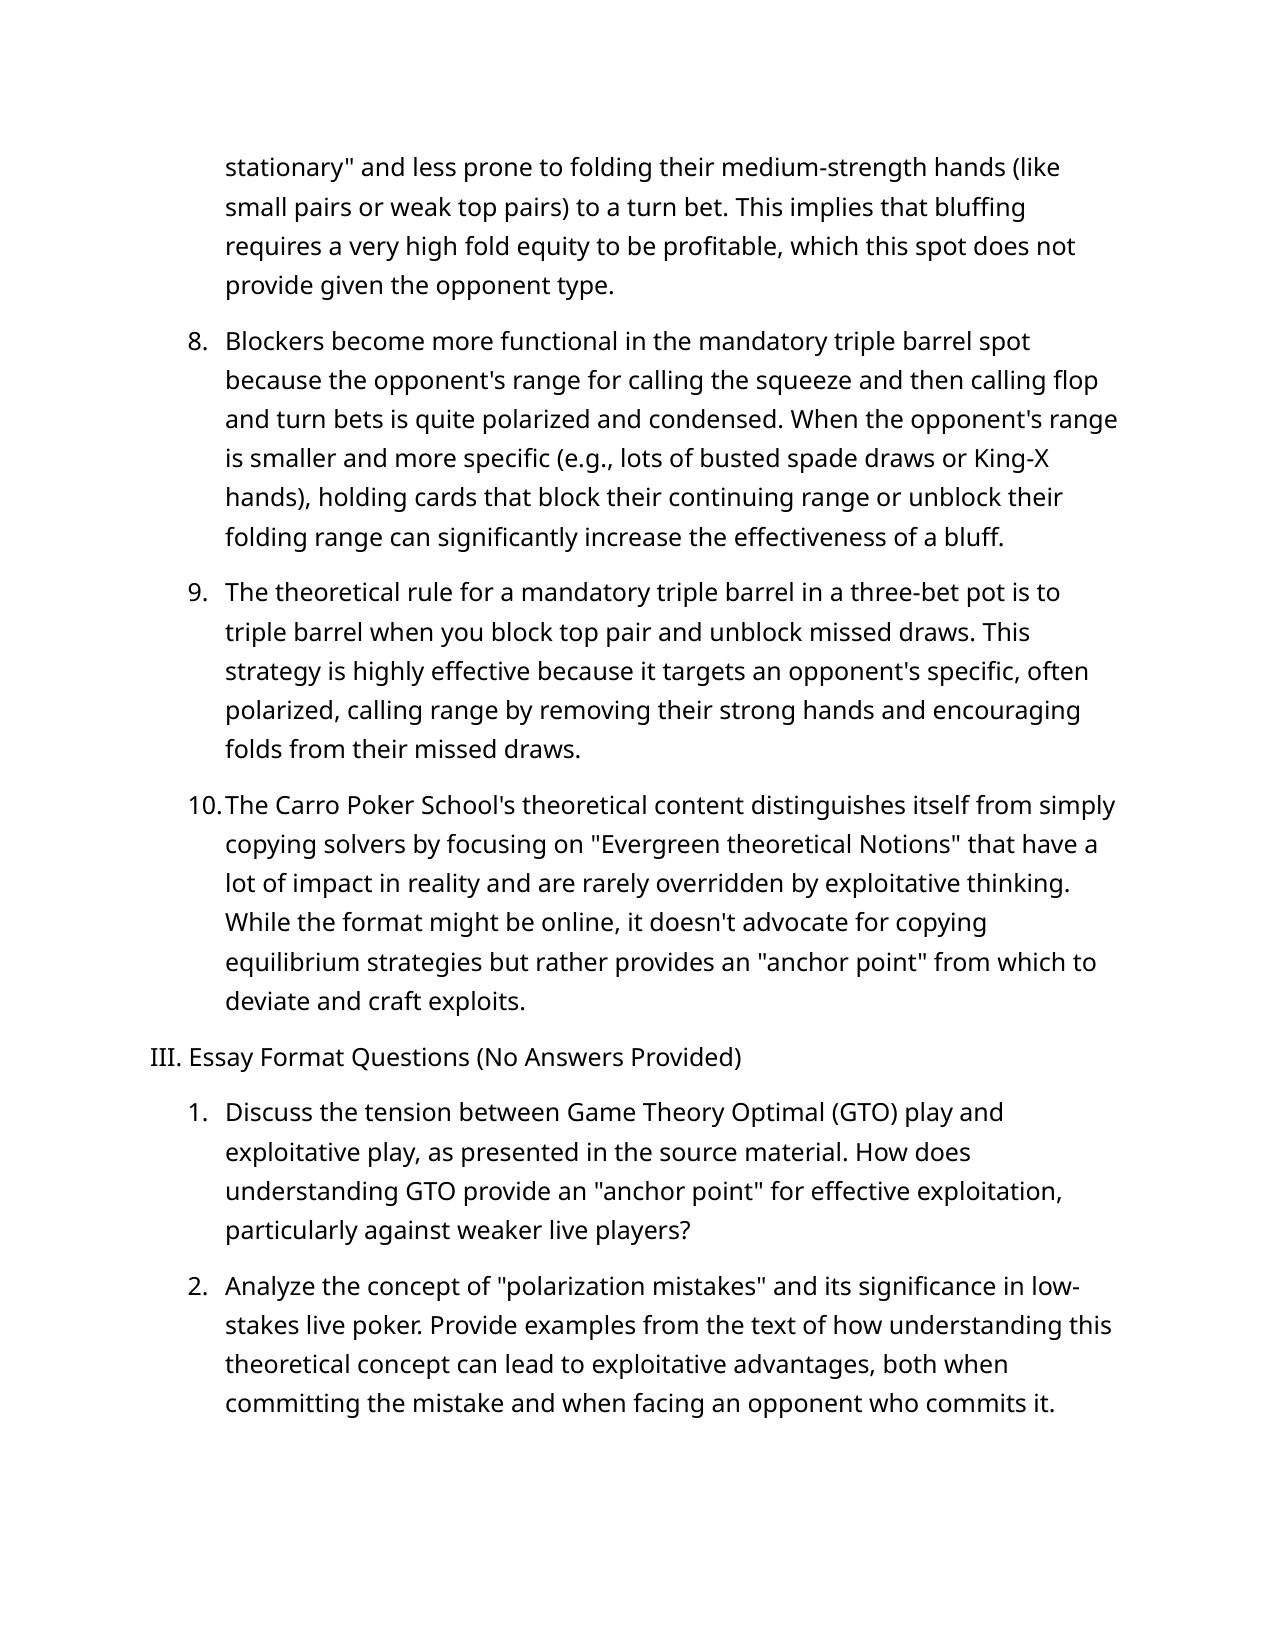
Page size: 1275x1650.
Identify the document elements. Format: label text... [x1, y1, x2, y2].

list Analyze the concept of "polarization mistakes" and its significance in low-stakes live poker. Provide examples from the text of how understanding this theoretical concept can lead to exploitative advantages, both when committing the mistake and when facing an opponent who commits it. [187, 1268, 1125, 1420]
list The theoretical rule for a mandatory triple barrel in a three-bet pot is to triple barrel when you block top pair and unblock missed draws. This strategy is highly effective because it targets an opponent's specific, often polarized, calling range by removing their strong hands and encouraging folds from their missed draws. [187, 575, 1125, 766]
list Discuss the tension between Game Theory Optimal (GTO) play and exploitative play, as presented in the source material. How does understanding GTO provide an "anchor point" for effective exploitation, particularly against weaker live players? [187, 1095, 1125, 1247]
list Blockers become more functional in the mandatory triple barrel spot because the opponent's range for calling the squeeze and then calling flop and turn bets is quite polarized and condensed. When the opponent's range is smaller and more specific (e.g., lots of busted spade draws or King-X hands), holding cards that block their continuing range or unblock their folding range can significantly increase the effectiveness of a bluff. [187, 323, 1125, 553]
text III. Essay Format Questions (No Answers Provided) [150, 1039, 1125, 1073]
list The Carro Poker School's theoretical content distinguishes itself from simply copying solvers by focusing on "Evergreen theoretical Notions" that have a lot of impact in reality and are rarely overridden by exploitative thinking. While the format might be online, it doesn't advocate for copying equilibrium strategies but rather provides an "anchor point" from which to deviate and craft exploits. [187, 787, 1125, 1017]
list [187, 150, 1125, 302]
